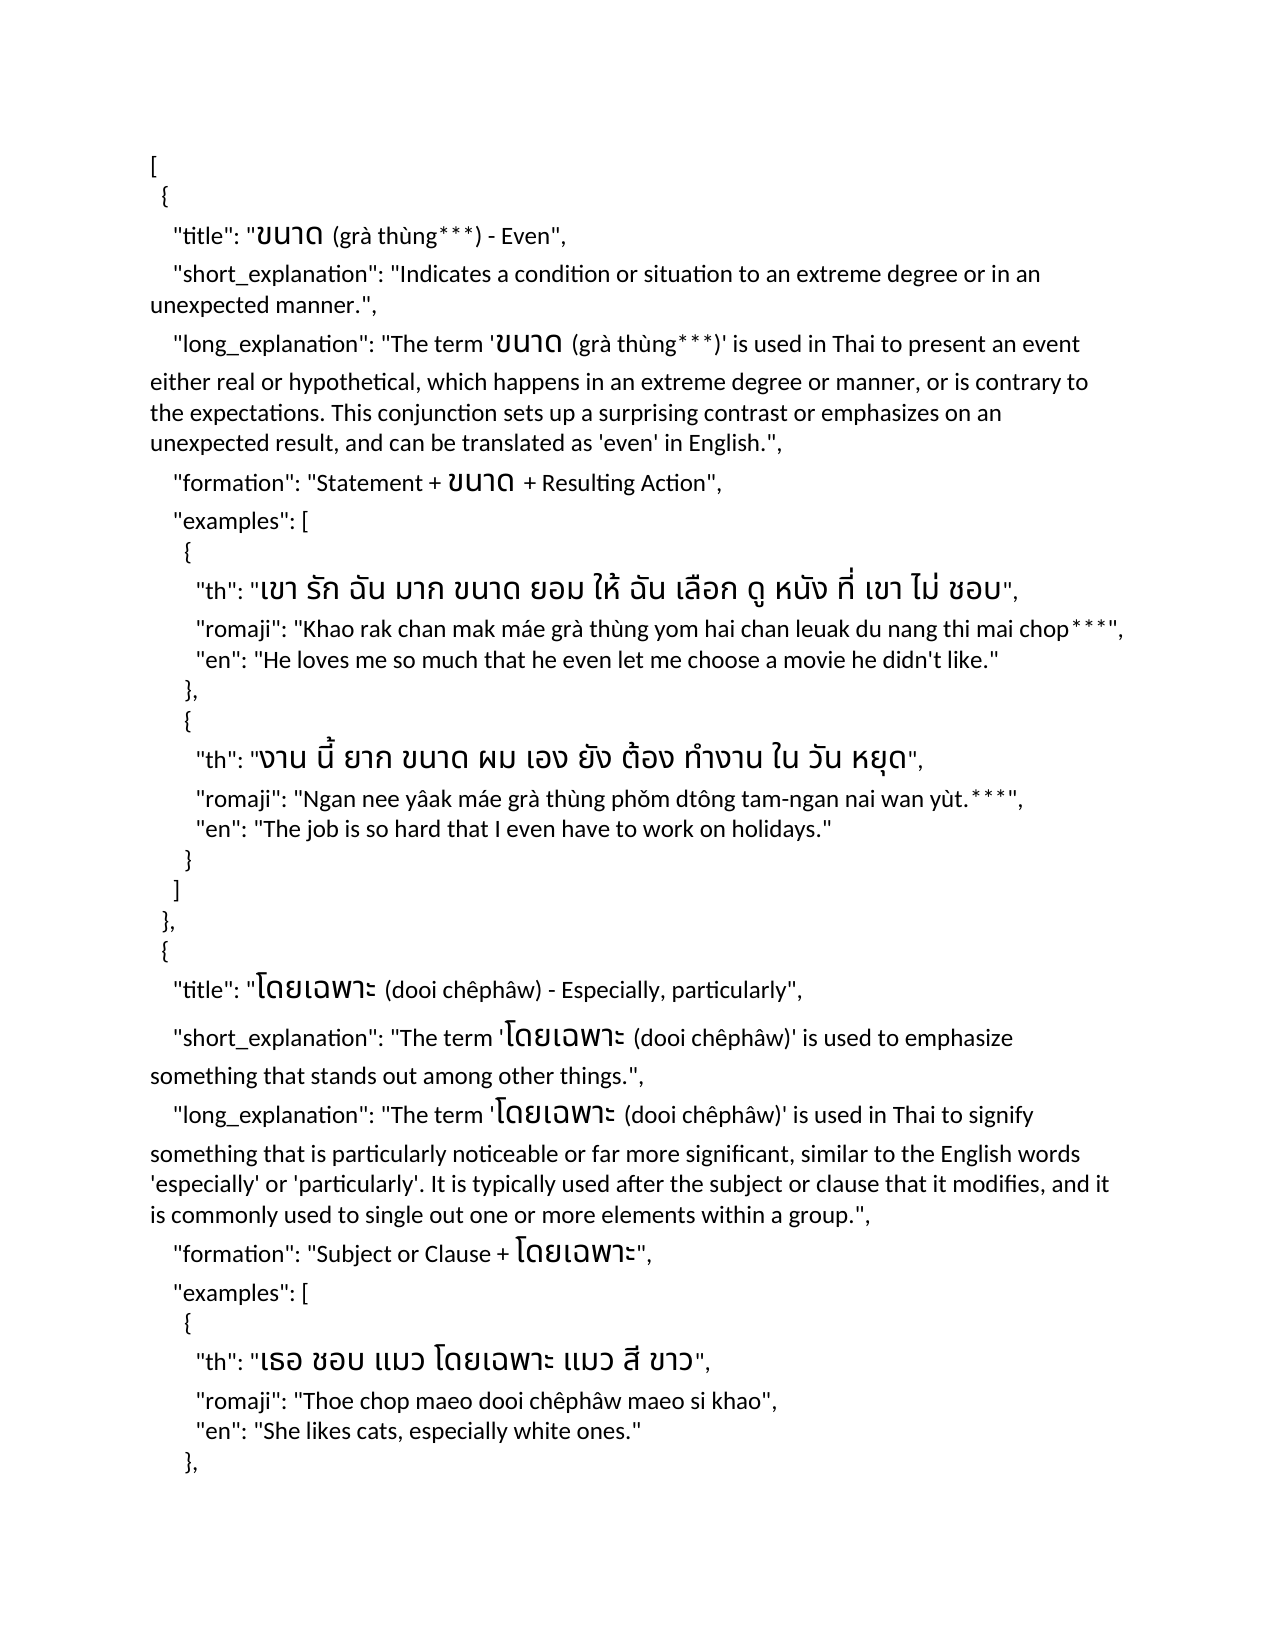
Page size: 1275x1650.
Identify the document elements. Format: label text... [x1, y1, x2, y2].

text [ [150, 150, 1125, 181]
text "th": "เขา รัก ฉัน มาก ขนาด ยอม ให้ ฉัน เลือก ดู หนัง ที่ เขา ไม่ ชอบ", [150, 566, 1125, 613]
text { [150, 1307, 1125, 1338]
text "title": "โดยเฉพาะ (dooi chêphâw) - Especially, particularly", [150, 966, 1125, 1013]
text "th": "เธอ ชอบ แมว โดยเฉพาะ แมว สี ขาว", [150, 1338, 1125, 1385]
text "romaji": "Thoe chop maeo dooi chêphâw maeo si khao", [150, 1385, 1125, 1415]
text "en": "She likes cats, especially white ones." [150, 1415, 1125, 1446]
text }, [150, 1446, 1125, 1476]
text ] [150, 874, 1125, 905]
text "formation": "Subject or Clause + โดยเฉพาะ", [150, 1229, 1125, 1277]
text "en": "He loves me so much that he even let me choose a movie he didn't like." [150, 644, 1125, 674]
text "examples": [ [150, 505, 1125, 536]
text "short_explanation": "Indicates a condition or situation to an extreme degree or in an unexpected manner.", [150, 258, 1125, 319]
text "long_explanation": "The term 'ขนาด (grà thùng***)' is used in Thai to present an event either real or hypothetical, which happens in an extreme degree or manner, or is contrary to the expectations. This conjunction sets up a surprising contrast or emphasizes on an unexpected result, and can be translated as 'even' in English.", [150, 319, 1125, 458]
text }, [150, 905, 1125, 935]
text "romaji": "Khao rak chan mak máe grà thùng yom hai chan leuak du nang thi mai chop***", [150, 613, 1125, 644]
text "en": "The job is so hard that I even have to work on holidays." [150, 813, 1125, 844]
text { [150, 935, 1125, 966]
text "long_explanation": "The term 'โดยเฉพาะ (dooi chêphâw)' is used in Thai to signify something that is particularly noticeable or far more significant, similar to the English words 'especially' or 'particularly'. It is typically used after the subject or clause that it modifies, and it is commonly used to single out one or more elements within a group.", [150, 1091, 1125, 1229]
text "short_explanation": "The term 'โดยเฉพาะ (dooi chêphâw)' is used to emphasize something that stands out among other things.", [150, 1013, 1125, 1091]
text { [150, 705, 1125, 736]
text { [150, 181, 1125, 211]
text "title": "ขนาด (grà thùng***) - Even", [150, 211, 1125, 258]
text "formation": "Statement + ขนาด + Resulting Action", [150, 458, 1125, 505]
text "th": "งาน นี้ ยาก ขนาด ผม เอง ยัง ต้อง ทำงาน ใน วัน หยุด", [150, 736, 1125, 783]
text }, [150, 674, 1125, 705]
text "examples": [ [150, 1277, 1125, 1307]
text } [150, 844, 1125, 874]
text "romaji": "Ngan nee yâak máe grà thùng phǒm dtông tam-ngan nai wan yùt.***", [150, 783, 1125, 813]
text { [150, 536, 1125, 566]
